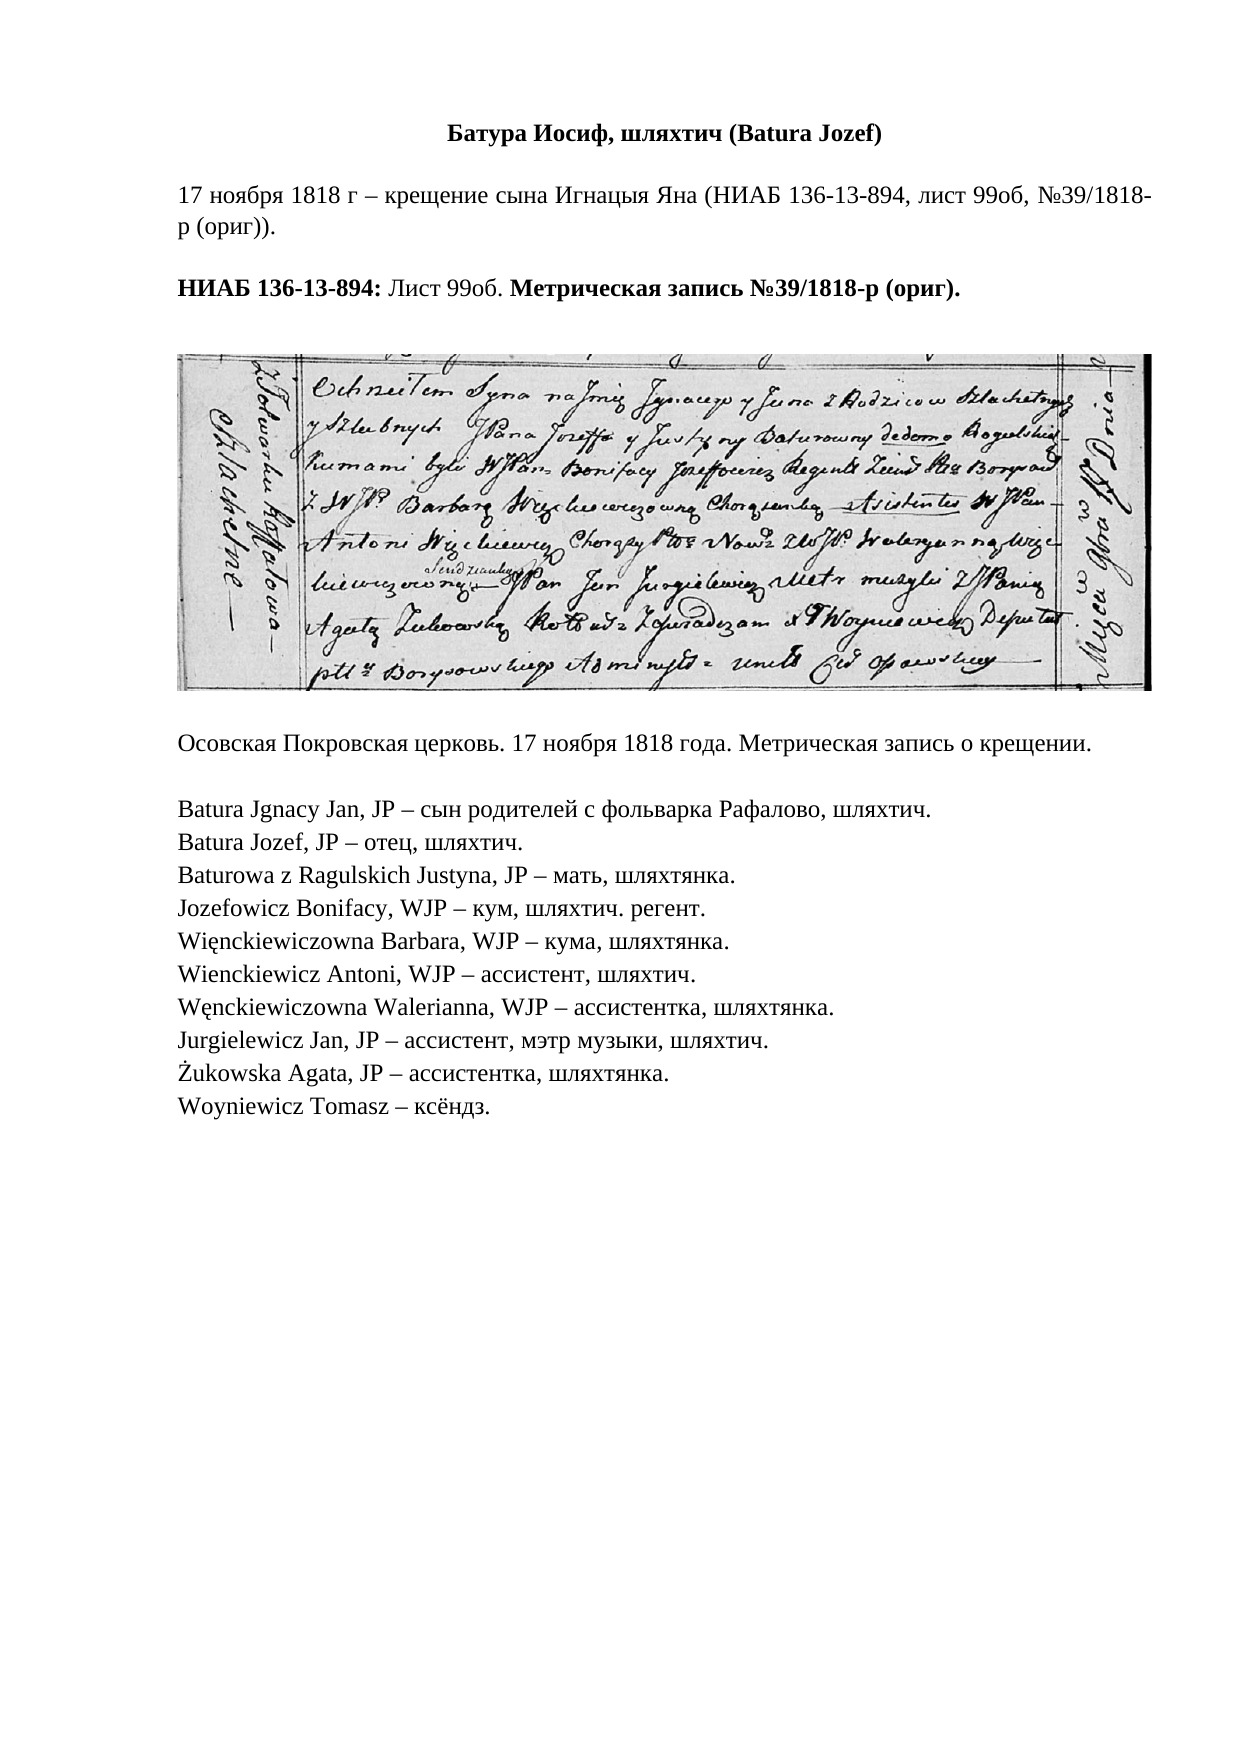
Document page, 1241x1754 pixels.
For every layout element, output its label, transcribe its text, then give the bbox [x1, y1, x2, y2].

text Batura Jgnacy Jan, JP – сын родителей с фольварка Рафалово, шляхтич. [177, 794, 1152, 823]
text 17 ноября 1818 г – крещение сына Игнацыя Яна (НИАБ 136-13-894, лист 99об, №39/1818-р (ориг)). [177, 180, 1152, 240]
text Woyniewicz Tomasz – ксёндз. [177, 1091, 1152, 1120]
text Więnckiewiczowna Barbara, WJP – кума, шляхтянка. [177, 926, 1152, 955]
text Wienckiewicz Antoni, WJP – ассистент, шляхтич. [177, 959, 1152, 988]
text Żukowska Agata, JP – ассистентка, шляхтянка. [177, 1058, 1152, 1087]
picture [177, 354, 1152, 691]
text Jozefowicz Bonifacy, WJP – кум, шляхтич. регент. [177, 893, 1152, 922]
text НИАБ 136-13-894: Лист 99об. Метрическая запись №39/1818-р (ориг). [177, 273, 1152, 302]
text Jurgielewicz Jan, JP – ассистент, мэтр музыки, шляхтич. [177, 1025, 1152, 1054]
text Осовская Покровская церковь. 17 ноября 1818 года. Метрическая запись о крещении. [177, 728, 1152, 757]
text Batura Jozef, JP – отец, шляхтич. [177, 827, 1152, 856]
text Батура Иосиф, шляхтич (Batura Jozef) [177, 118, 1152, 147]
text Baturowa z Ragulskich Justyna, JP – мать, шляхтянка. [177, 860, 1152, 889]
text Węnckiewiczowna Walerianna, WJP – ассистентка, шляхтянка. [177, 992, 1152, 1021]
